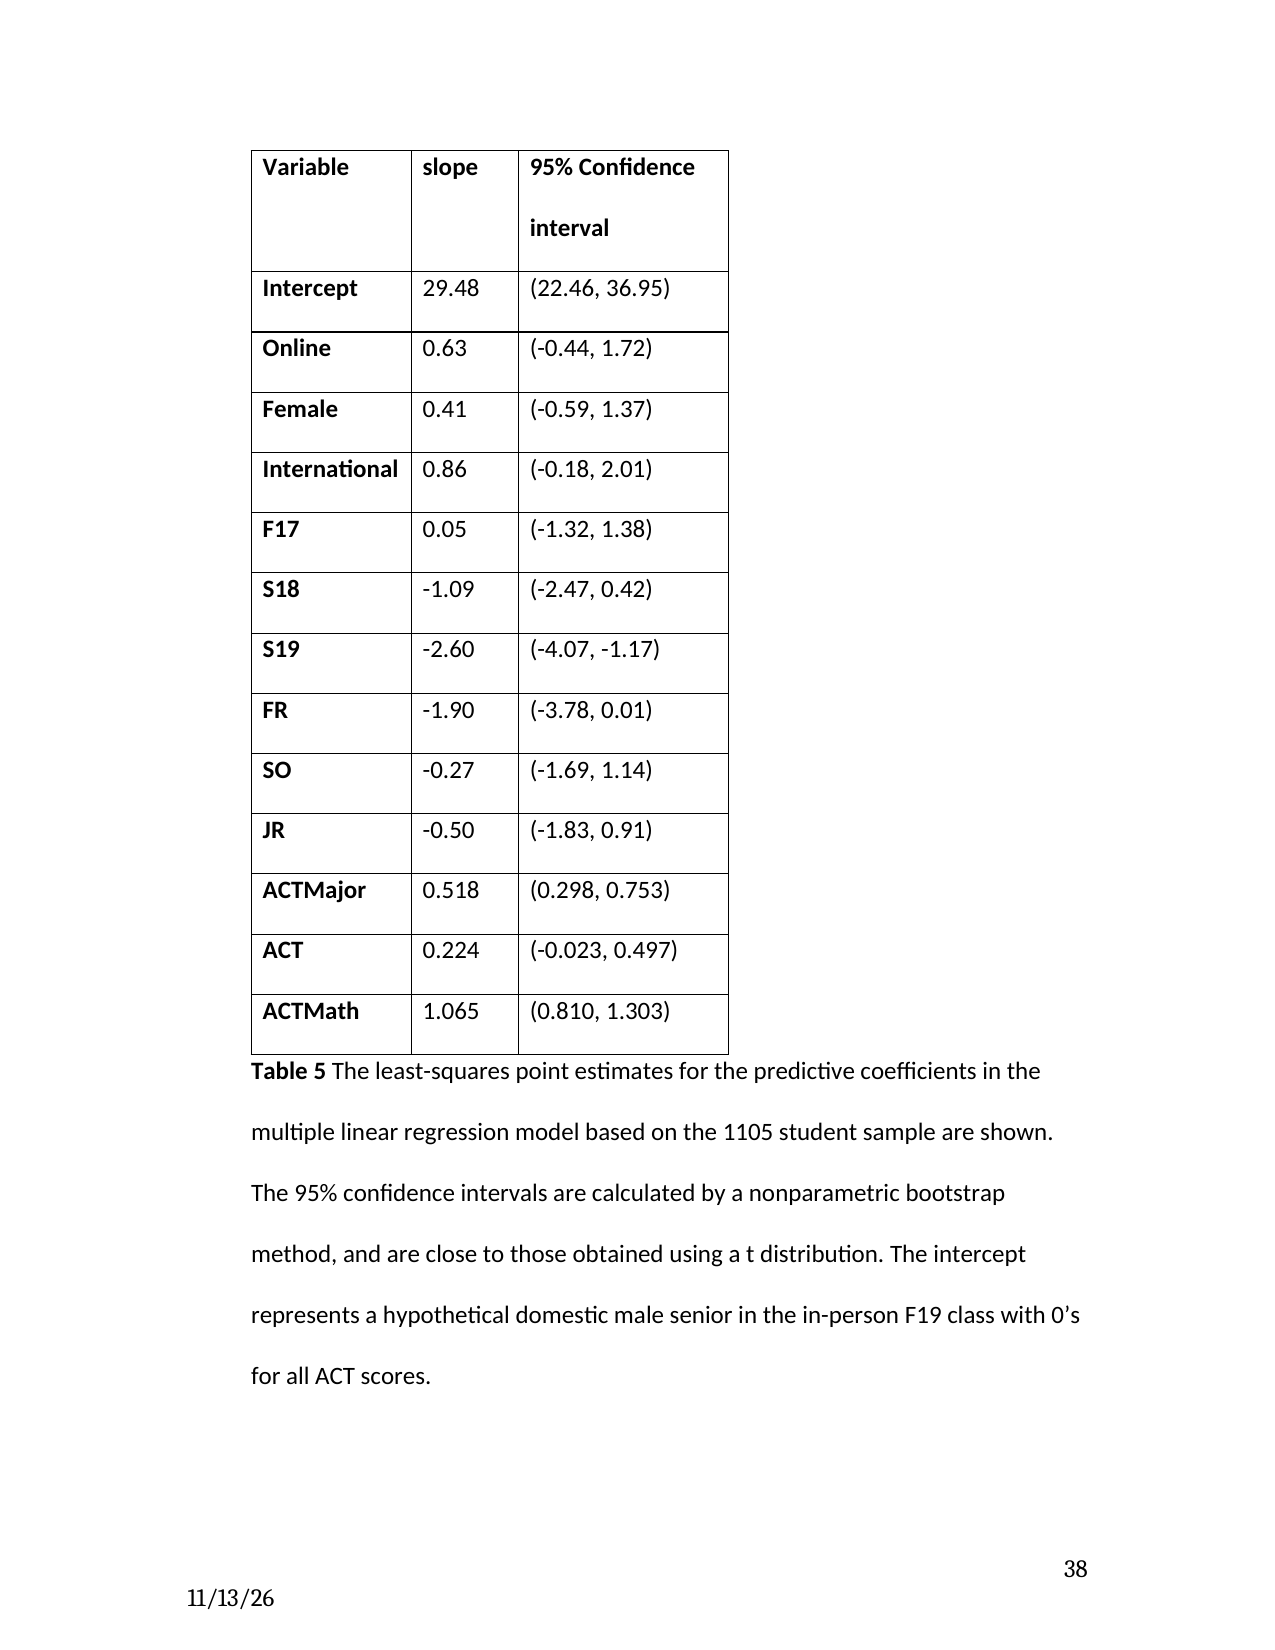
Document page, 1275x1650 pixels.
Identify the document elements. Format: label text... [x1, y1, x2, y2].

table_cell (-0.18, 2.01) [519, 453, 728, 512]
table_cell Online [252, 333, 411, 392]
table_cell (-0.44, 1.72) [519, 333, 728, 392]
table_cell F17 [252, 513, 411, 572]
table_cell SO [252, 754, 411, 813]
table_header 95% Confidence interval [519, 151, 728, 271]
table_cell Intercept [252, 272, 411, 331]
table_cell 0.224 [412, 935, 518, 994]
table_cell FR [252, 694, 411, 753]
table_cell S19 [252, 634, 411, 693]
table_cell (22.46, 36.95) [519, 272, 728, 331]
text Table 5 The least-squares point estimates for the predictive coefficients in the multiple linear regression model based on the 1105 student sample are shown. The 95% confidence intervals are calculated by a nonparametric bootstrap method, and are close to those obtained using a t distribution. The intercept represents a hypothetical domestic male senior in the in-person F19 class with 0’s for all ACT scores. [251, 1055, 1087, 1391]
table_cell JR [252, 814, 411, 873]
table_cell S18 [252, 573, 411, 632]
table_cell 0.63 [412, 333, 518, 392]
table_header Variable [252, 151, 411, 271]
table_cell ACTMath [252, 995, 411, 1054]
table_cell (-3.78, 0.01) [519, 694, 728, 753]
table_cell ACTMajor [252, 874, 411, 933]
table_cell 29.48 [412, 272, 518, 331]
table_cell (-1.69, 1.14) [519, 754, 728, 813]
table_header slope [412, 151, 518, 271]
table_cell 1.065 [412, 995, 518, 1054]
table_cell (0.810, 1.303) [519, 995, 728, 1054]
table_cell ACT [252, 935, 411, 994]
table_cell -0.50 [412, 814, 518, 873]
table_cell -1.90 [412, 694, 518, 753]
table_cell (-1.32, 1.38) [519, 513, 728, 572]
table_cell (-1.83, 0.91) [519, 814, 728, 873]
table_cell 0.41 [412, 393, 518, 452]
table_cell 0.86 [412, 453, 518, 512]
table_cell -0.27 [412, 754, 518, 813]
table_cell -1.09 [412, 573, 518, 632]
table_cell (-4.07, -1.17) [519, 634, 728, 693]
table_cell 0.05 [412, 513, 518, 572]
table_cell 0.518 [412, 874, 518, 933]
table_cell (-0.59, 1.37) [519, 393, 728, 452]
table_cell -2.60 [412, 634, 518, 693]
table_cell International [252, 453, 411, 512]
table_cell (-2.47, 0.42) [519, 573, 728, 632]
table_cell Female [252, 393, 411, 452]
table_cell (0.298, 0.753) [519, 874, 728, 933]
table_cell (-0.023, 0.497) [519, 935, 728, 994]
